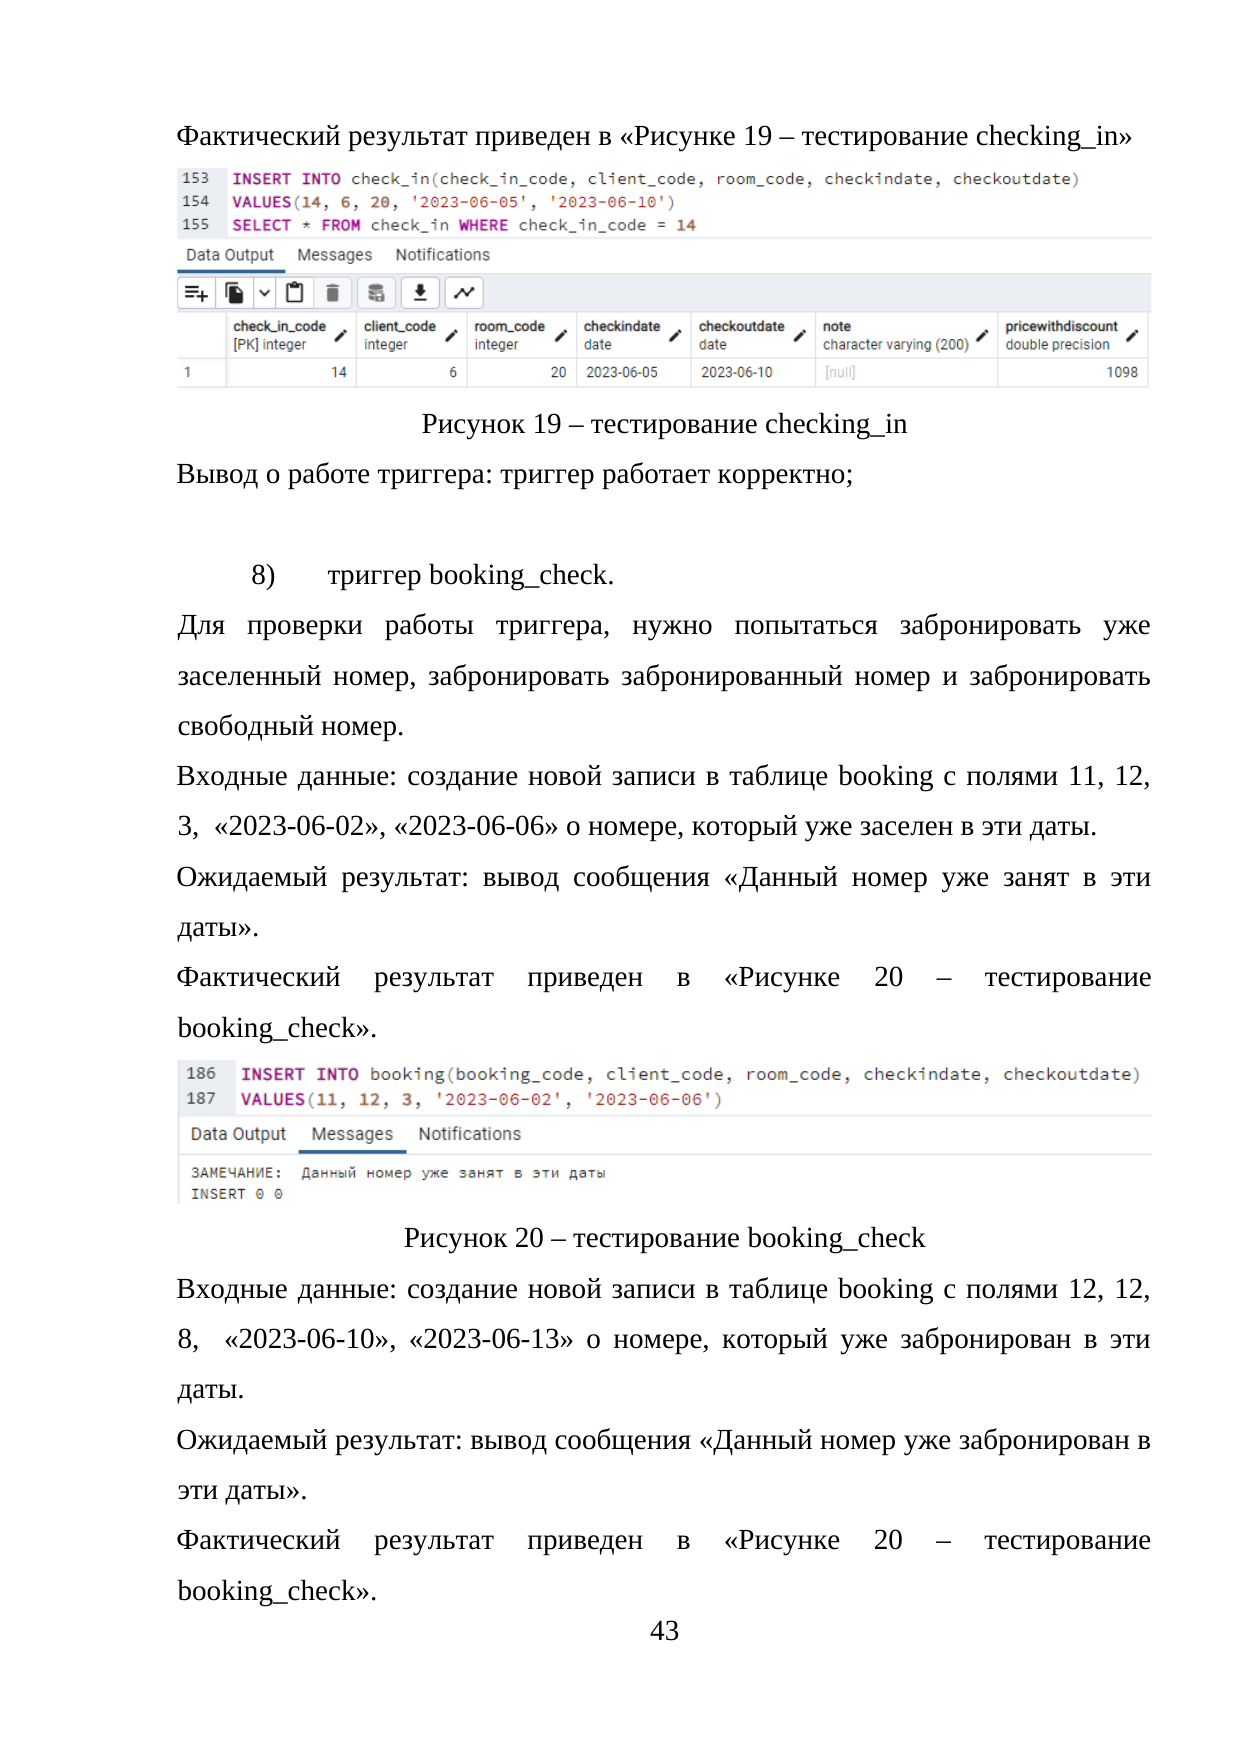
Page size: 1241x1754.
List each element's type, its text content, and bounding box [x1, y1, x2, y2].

text Фактический результат приведен в «Рисунке 19 – тестирование checking_in» [176, 118, 1152, 152]
text Вывод о работе триггера: триггер работает корректно; [176, 456, 1152, 490]
text Фактический результат приведен в «Рисунке 20 – тестирование booking_check». [176, 1522, 1152, 1606]
picture [177, 168, 1152, 390]
picture [177, 1060, 1152, 1204]
text Рисунок 19 – тестирование checking_in [177, 406, 1152, 439]
text Ожидаемый результат: вывод сообщения «Данный номер уже занят в эти даты». [176, 859, 1152, 943]
text Рисунок 20 – тестирование booking_check [177, 1221, 1152, 1254]
text Для проверки работы триггера, нужно попытаться забронировать уже заселенный номер, забронировать забронированный номер и забронировать свободный номер. [177, 607, 1152, 741]
list триггер booking_check. [177, 557, 1152, 591]
text Входные данные: создание новой записи в таблице booking с полями 11, 12, 3, «2023-06-02», «2023-06-06» о номере, который уже заселен в эти даты. [176, 758, 1152, 842]
text Ожидаемый результат: вывод сообщения «Данный номер уже забронирован в эти даты». [176, 1422, 1152, 1506]
text Фактический результат приведен в «Рисунке 20 – тестирование booking_check». [176, 959, 1152, 1043]
text Входные данные: создание новой записи в таблице booking с полями 12, 12, 8, «2023-06-10», «2023-06-13» о номере, который уже забронирован в эти даты. [176, 1271, 1152, 1405]
